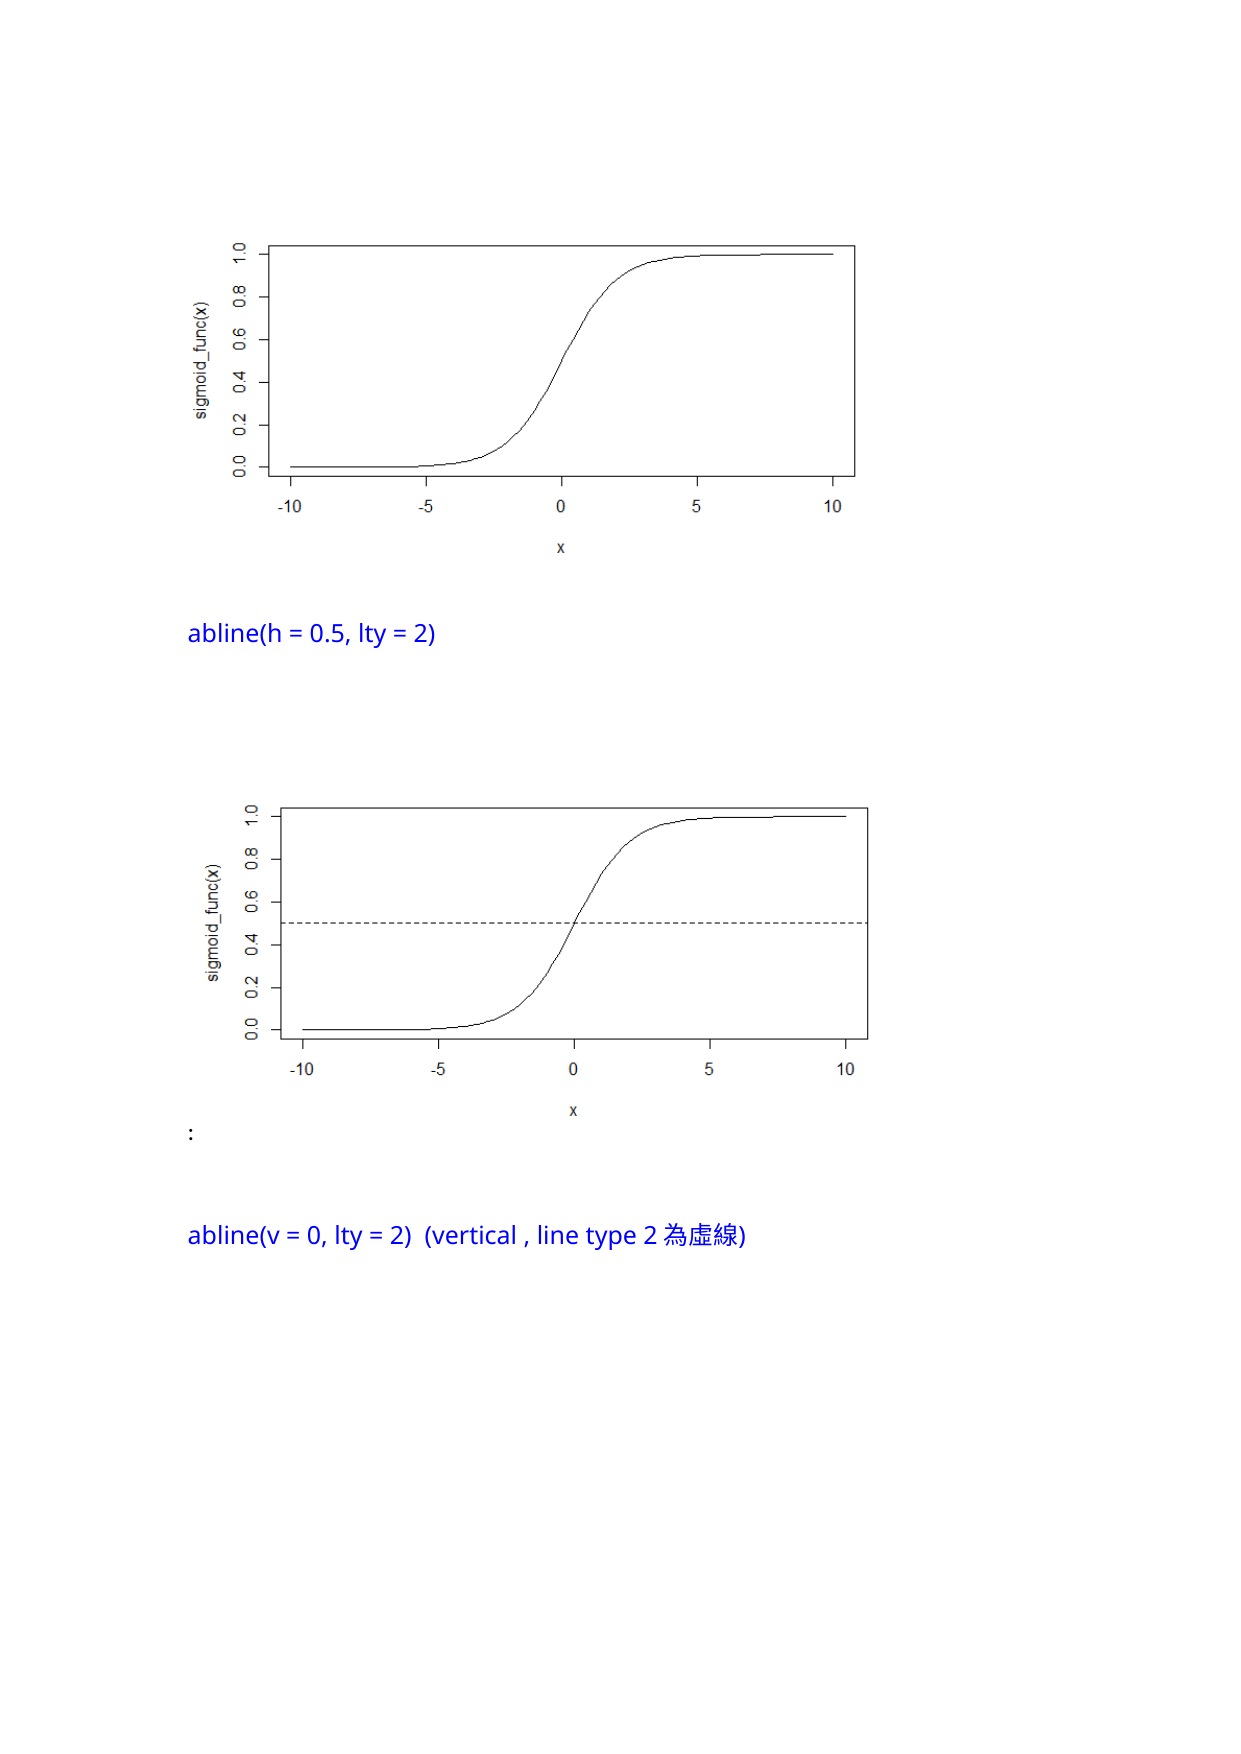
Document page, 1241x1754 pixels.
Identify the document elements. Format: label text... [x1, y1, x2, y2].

text abline(v = 0, lty = 2) (vertical , line type 2為虛線) [187, 1214, 1053, 1252]
picture [187, 164, 897, 578]
picture [200, 727, 910, 1141]
text abline(h = 0.5, lty = 2) [187, 614, 1053, 652]
